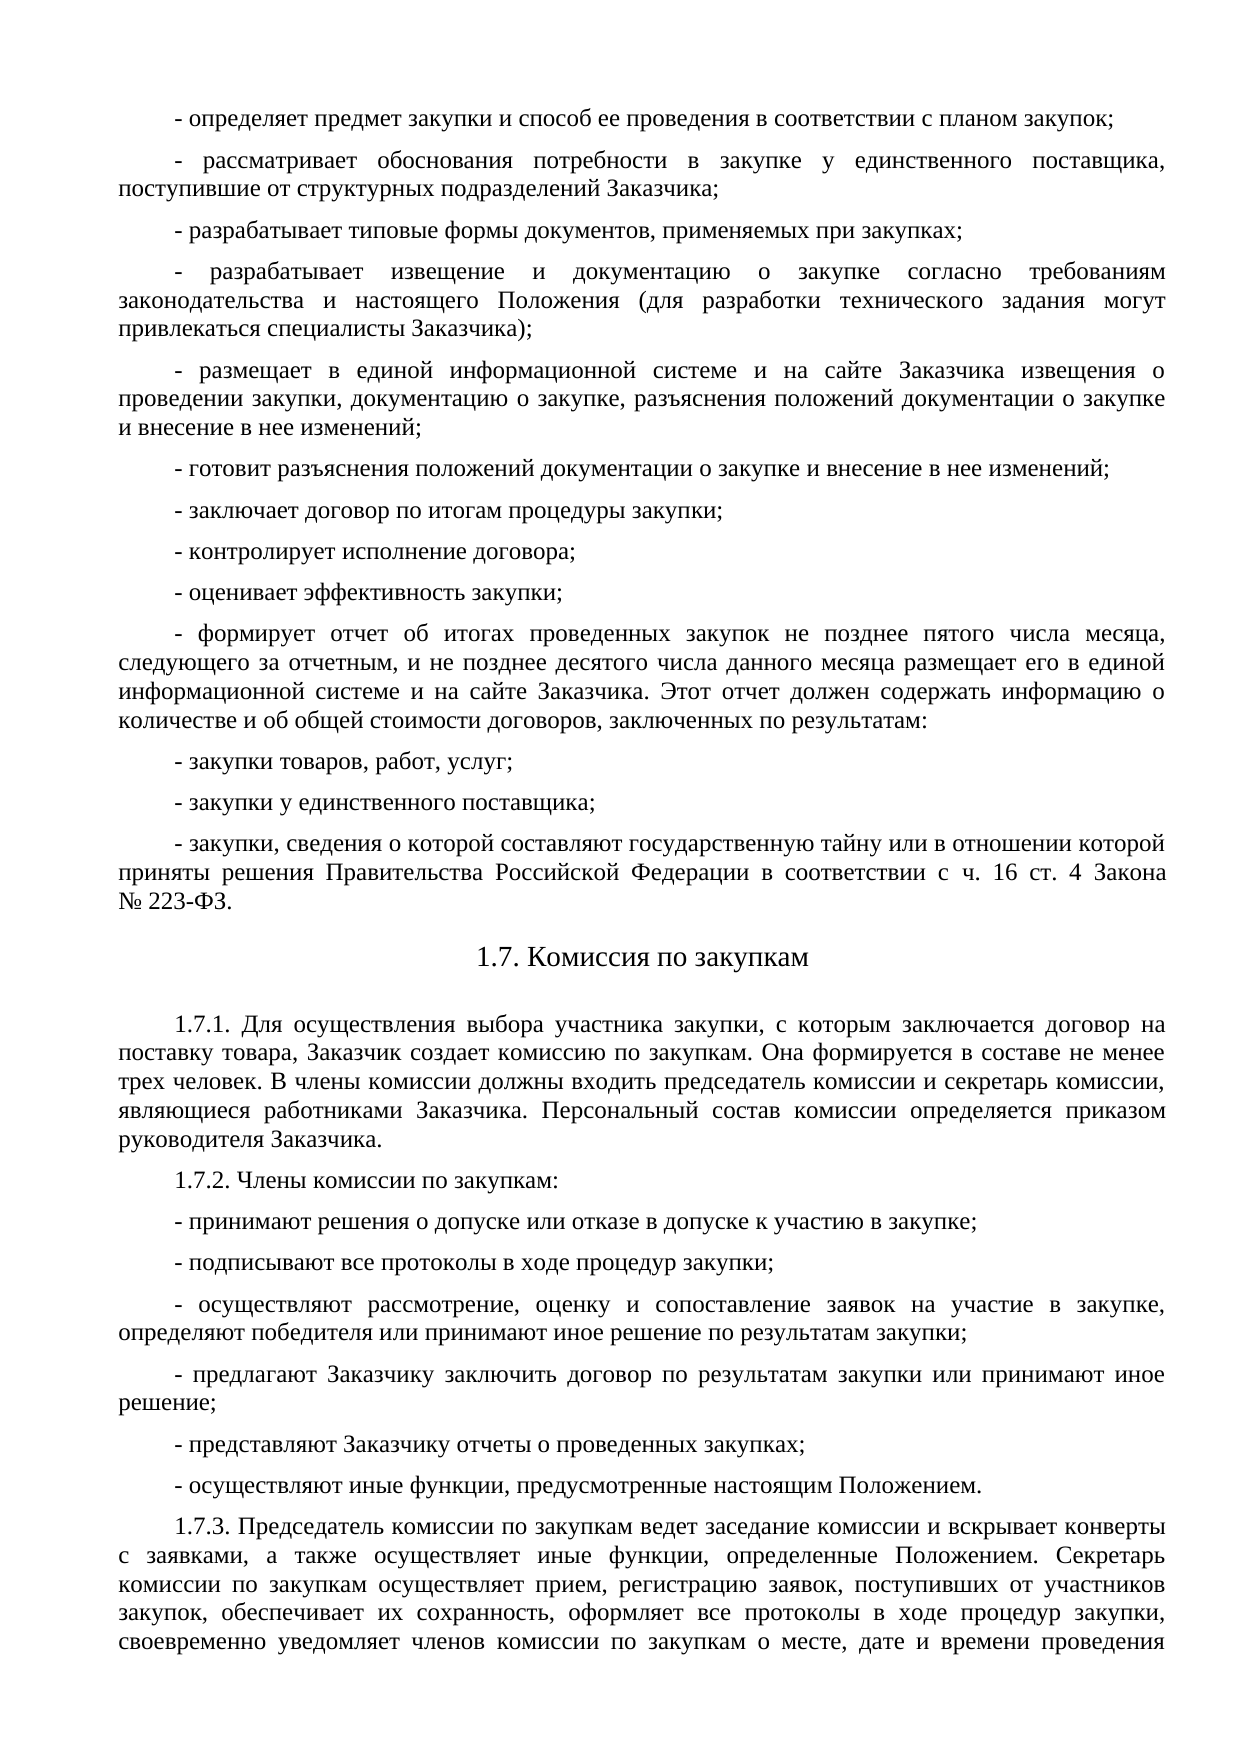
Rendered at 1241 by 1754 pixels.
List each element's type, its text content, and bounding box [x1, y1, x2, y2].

text 1.7.1. Для осуществления выбора участника закупки, с которым заключается договор на поставку товара, Заказчик создает комиссию по закупкам. Она формируется в составе не менее трех человек. В члены комиссии должны входить председатель комиссии и секретарь комиссии, являющиеся работниками Заказчика. Персональный состав комиссии определяется приказом руководителя Заказчика. [118, 1009, 1167, 1152]
text - формирует отчет об итогах проведенных закупок не позднее пятого числа месяца, следующего за отчетным, и не позднее десятого числа данного месяца размещает его в единой информационной системе и на сайте Заказчика. Этот отчет должен содержать информацию о количестве и об общей стоимости договоров, заключенных по результатам: [118, 618, 1167, 733]
text - определяет предмет закупки и способ ее проведения в соответствии с планом закупок; [118, 103, 1167, 132]
text - готовит разъяснения положений документации о закупке и внесение в нее изменений; [118, 453, 1167, 482]
text - оценивает эффективность закупки; [118, 577, 1167, 606]
subtitle 1.7. Комиссия по закупкам [118, 939, 1167, 972]
text - осуществляют иные функции, предусмотренные настоящим Положением. [118, 1470, 1167, 1499]
text - разрабатывает извещение и документацию о закупке согласно требованиям законодательства и настоящего Положения (для разработки технического задания могут привлекаться специалисты Заказчика); [118, 256, 1167, 342]
text - закупки товаров, работ, услуг; [118, 746, 1167, 775]
text - представляют Заказчику отчеты о проведенных закупках; [118, 1429, 1167, 1457]
text - рассматривает обоснования потребности в закупке у единственного поставщика, поступившие от структурных подразделений Заказчика; [118, 145, 1167, 202]
text - размещает в единой информационной системе и на сайте Заказчика извещения о проведении закупки, документацию о закупке, разъяснения положений документации о закупке и внесение в нее изменений; [118, 355, 1167, 441]
text - разрабатывает типовые формы документов, применяемых при закупках; [118, 215, 1167, 243]
text - принимают решения о допуске или отказе в допуске к участию в закупке; [118, 1206, 1167, 1235]
text - предлагают Заказчику заключить договор по результатам закупки или принимают иное решение; [118, 1359, 1167, 1416]
text - закупки, сведения о которой составляют государственную тайну или в отношении которой приняты решения Правительства Российской Федерации в соответствии с ч. 16 ст. 4 Закона № 223-ФЗ. [118, 828, 1167, 915]
text - закупки у единственного поставщика; [118, 787, 1167, 816]
text - подписывают все протоколы в ходе процедур закупки; [118, 1247, 1167, 1276]
text 1.7.2. Члены комиссии по закупкам: [118, 1165, 1167, 1194]
text - контролирует исполнение договора; [118, 536, 1167, 565]
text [118, 1511, 1167, 1655]
text - осуществляют рассмотрение, оценку и сопоставление заявок на участие в закупке, определяют победителя или принимают иное решение по результатам закупки; [118, 1289, 1167, 1346]
text - заключает договор по итогам процедуры закупки; [118, 495, 1167, 523]
